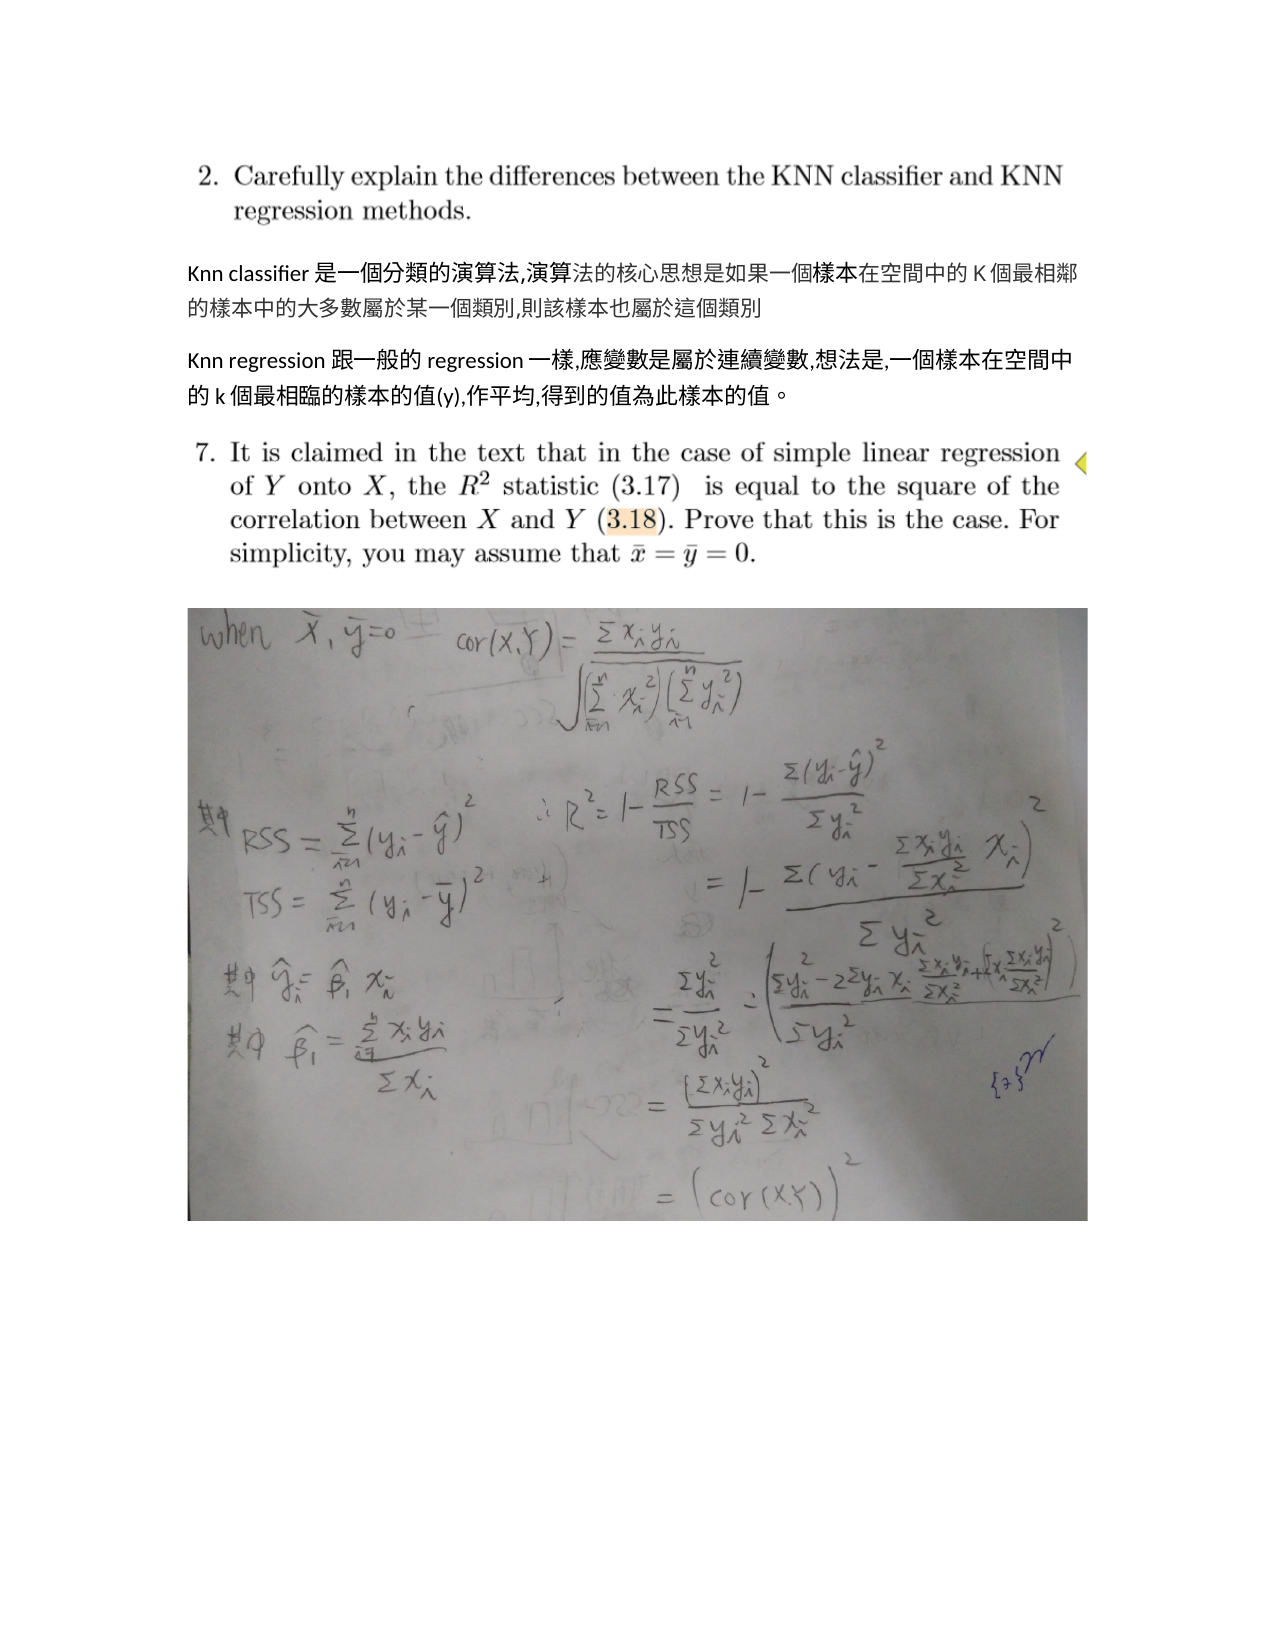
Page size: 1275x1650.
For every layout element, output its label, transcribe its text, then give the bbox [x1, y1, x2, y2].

picture [187, 608, 1088, 1221]
text Knn regression 跟一般的regression一樣,應變數是屬於連續變數,想法是,一個樣本在空間中的k個最相臨的樣本的值(y),作平均,得到的值為此樣本的值。 [187, 342, 1087, 411]
text Knn classifier是一個分類的演算法,演算法的核心思想是如果一個樣本在空間中的K個最相鄰的樣本中的大多數屬於某一個類別,則該樣本也屬於這個類別 [187, 255, 1087, 323]
picture [187, 150, 1087, 237]
picture [187, 430, 1087, 590]
